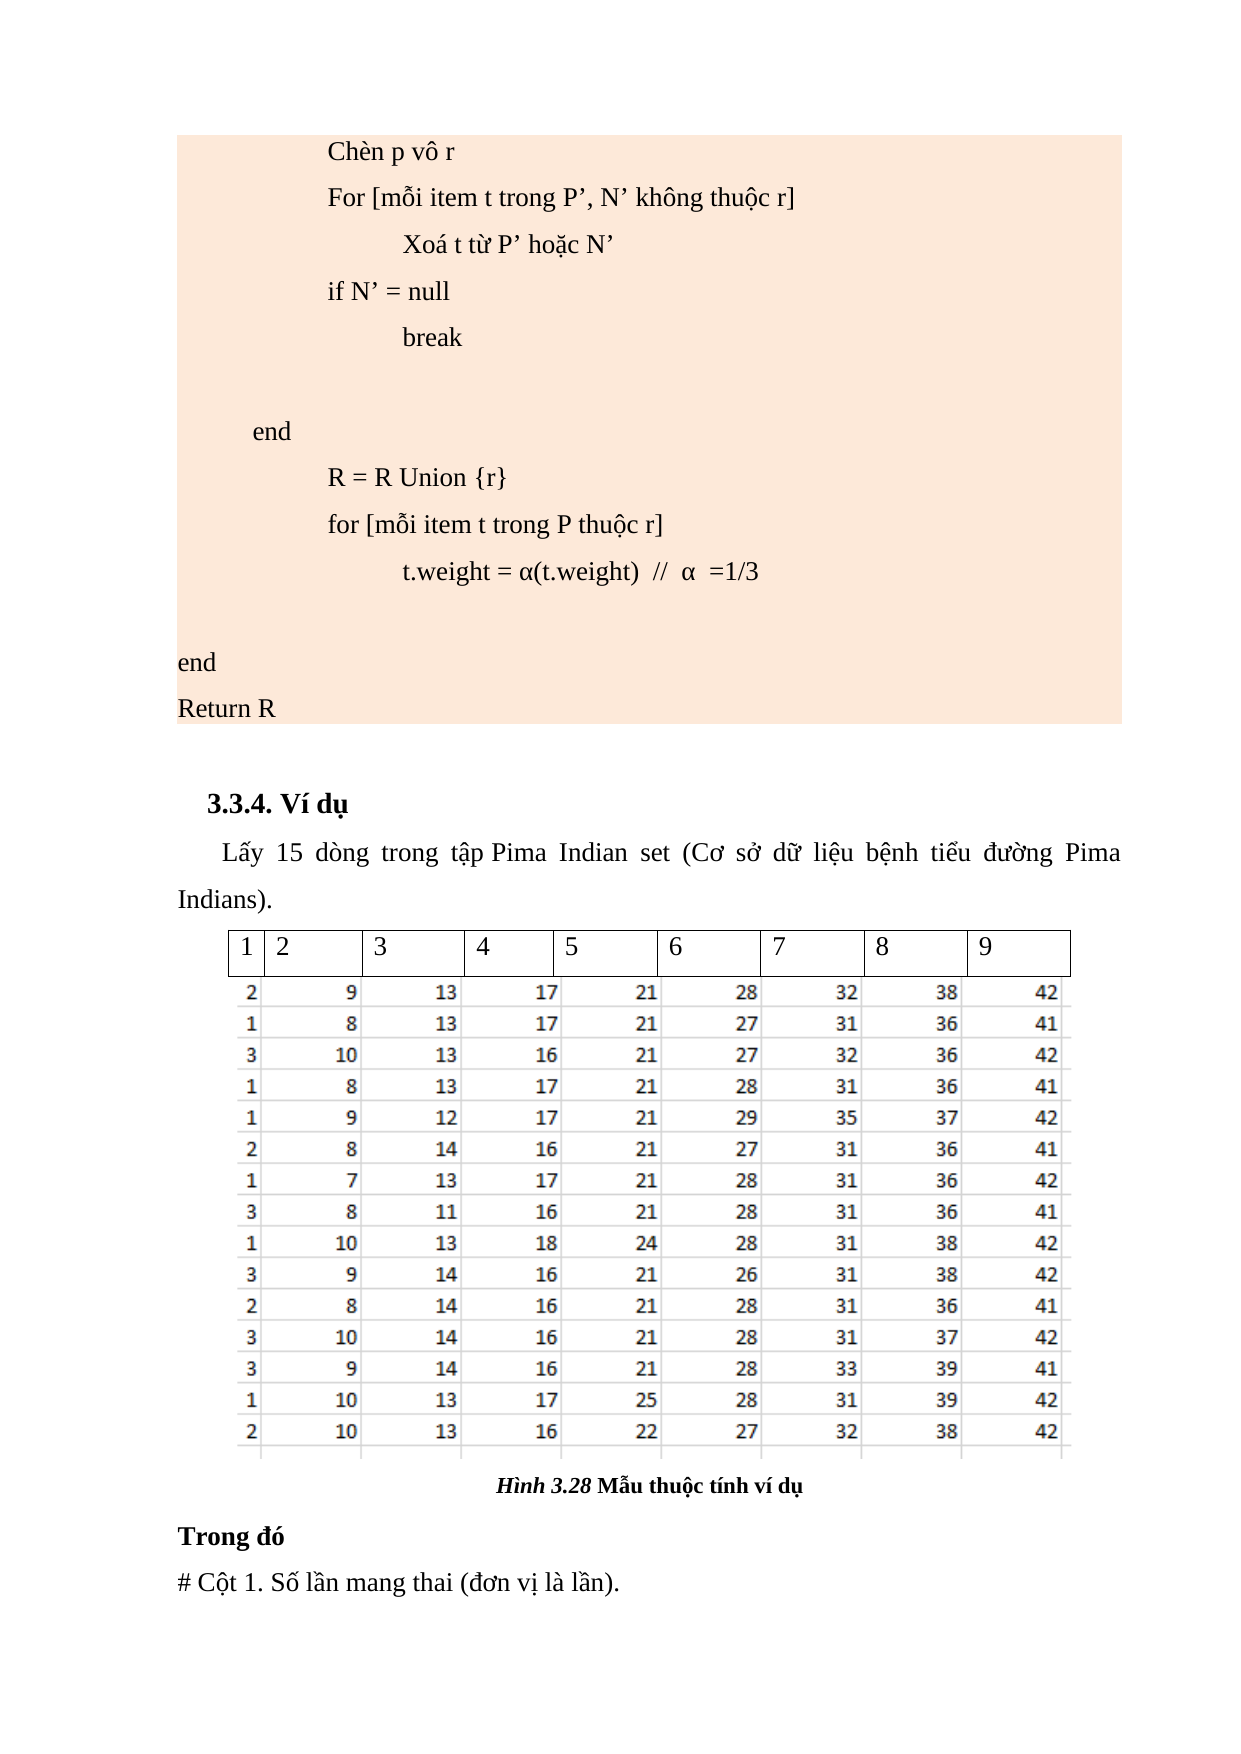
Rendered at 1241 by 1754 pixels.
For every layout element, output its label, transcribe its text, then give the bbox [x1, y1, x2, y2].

text end [177, 646, 1122, 677]
table_header 8 [865, 931, 967, 976]
table_header 7 [761, 931, 864, 976]
text R = R Union {r} [177, 462, 1122, 493]
text # Cột 1. Số lần mang thai (đơn vị là lần). [177, 1566, 1122, 1598]
table_header 5 [554, 931, 657, 976]
table_header 6 [658, 931, 760, 976]
text Lấy 15 dòng trong tập Pima Indian set (Cơ sở dữ liệu bệnh tiểu đường Pima Indians). [177, 836, 1122, 914]
text Chèn p vô r [177, 135, 1122, 166]
text for [mỗi item t trong P thuộc r] [177, 508, 1122, 539]
table_header 4 [465, 931, 553, 976]
text t.weight = α(t.weight) // α =1/3 [177, 555, 1122, 586]
table_header 2 [265, 931, 362, 976]
text if N’ = null [177, 275, 1122, 306]
text break [177, 322, 1122, 353]
text For [mỗi item t trong P’, N’ không thuộc r] [177, 182, 1122, 213]
table_header 9 [968, 931, 1070, 976]
text end [177, 415, 1122, 446]
text Return R [177, 692, 1122, 724]
table_header 1 [229, 931, 264, 976]
text Trong đó [177, 1520, 1122, 1551]
text Xoá t từ P’ hoặc N’ [177, 228, 1122, 259]
picture [237, 977, 1072, 1459]
subtitle 3.3.4. Ví dụ [177, 786, 1122, 819]
table_header 3 [363, 931, 464, 976]
